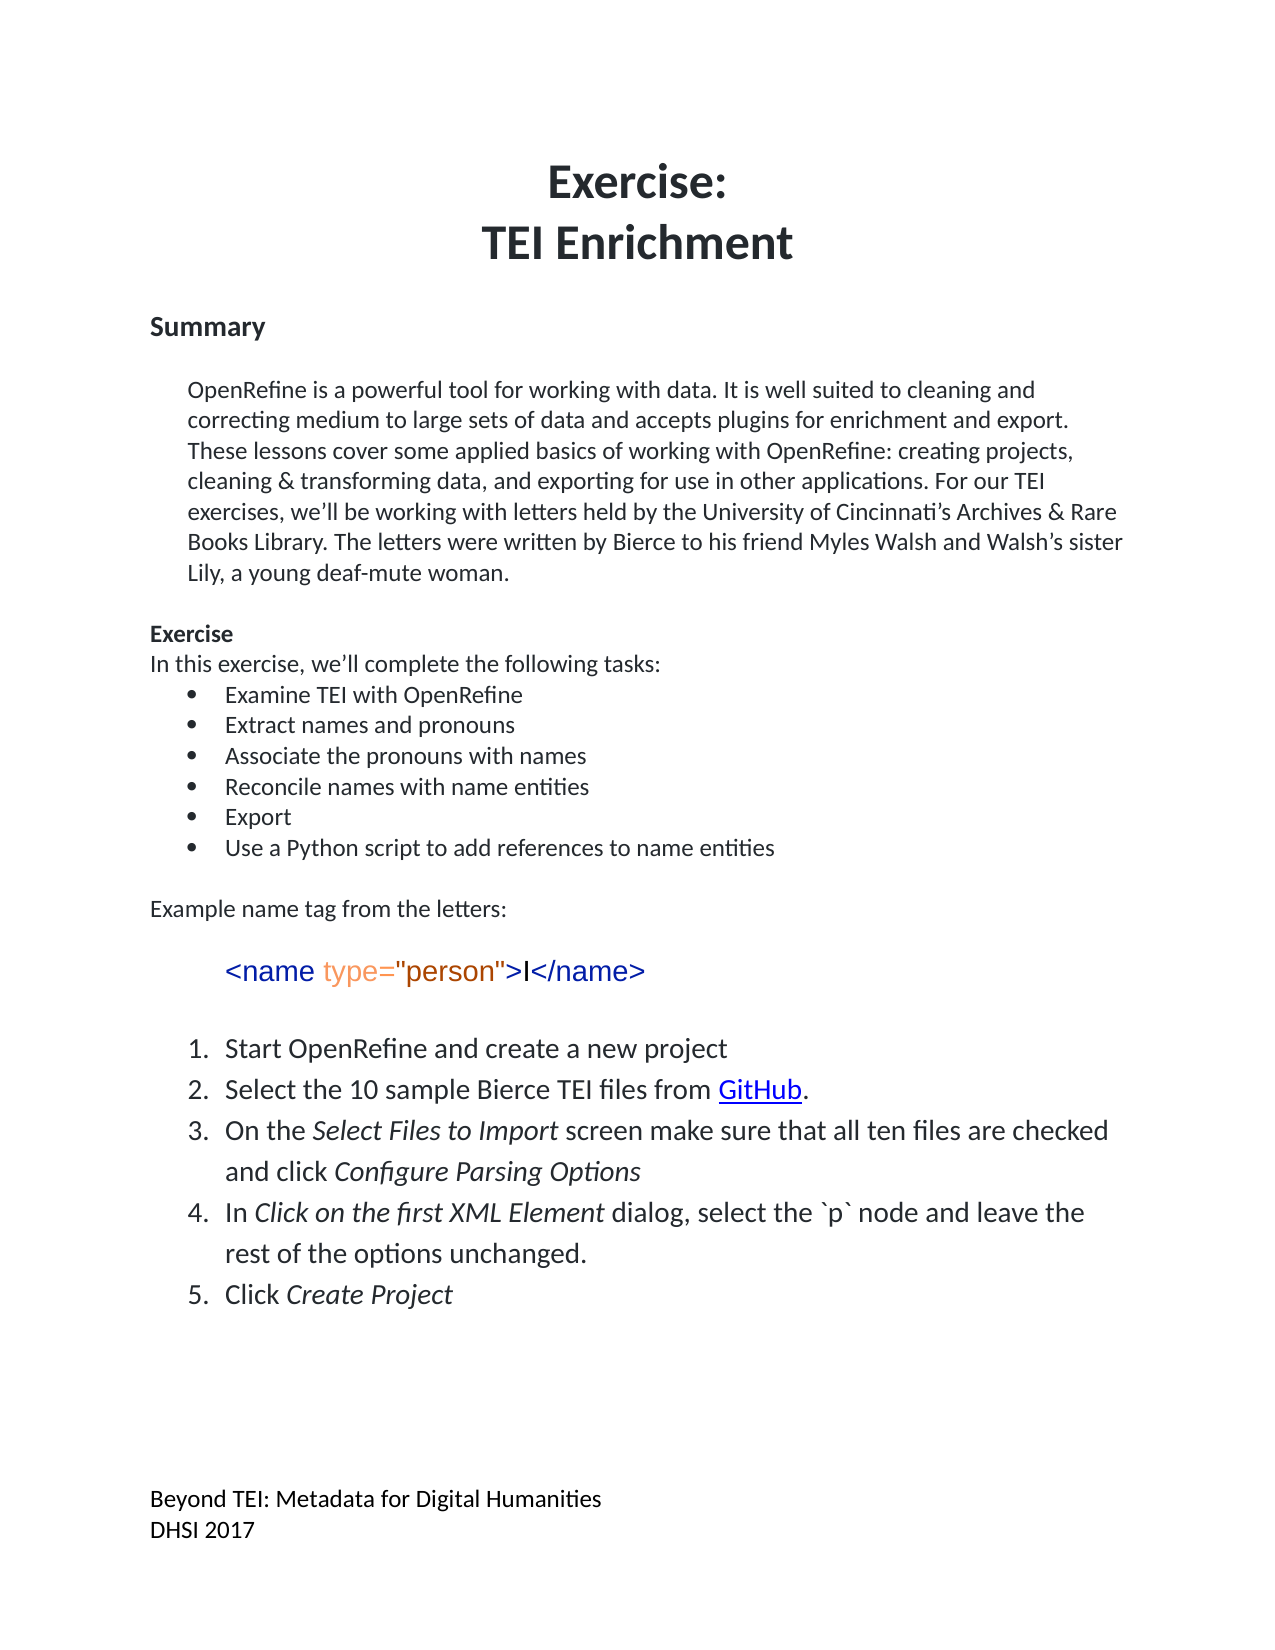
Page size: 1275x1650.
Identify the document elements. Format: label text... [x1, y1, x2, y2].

text Exercise: [150, 150, 1125, 211]
list Examine TEI with OpenRefine [187, 679, 1125, 709]
text In this exercise, we’ll complete the following tasks: [150, 648, 1125, 679]
list Use a Python script to add references to name entities [187, 832, 1125, 862]
text TEI Enrichment [150, 211, 1125, 272]
list Extract names and pronouns [187, 709, 1125, 740]
list Start OpenRefine and create a new project [187, 1030, 1125, 1066]
list On the Select Files to Import screen make sure that all ten files are checked and click Configure Parsing Options [187, 1112, 1125, 1189]
list Reconcile names with name entities [187, 771, 1125, 801]
list Associate the pronouns with names [187, 740, 1125, 771]
text OpenRefine is a powerful tool for working with data. It is well suited to cleaning and correcting medium to large sets of data and accepts plugins for enrichment and export. These lessons cover some applied basics of working with OpenRefine: creating projects, cleaning & transforming data, and exporting for use in other applications. For our TEI exercises, we’ll be working with letters held by the University of Cincinnati’s Archives & Rare Books Library. The letters were written by Bierce to his friend Myles Walsh and Walsh’s sister Lily, a young deaf-mute woman. [187, 374, 1125, 587]
text Example name tag from the letters: [150, 893, 1125, 923]
text Exercise [150, 618, 1125, 648]
list In Click on the first XML Element dialog, select the `p` node and leave the rest of the options unchanged. [187, 1194, 1125, 1271]
list Select the 10 sample Bierce TEI files from GitHub. [187, 1071, 1125, 1107]
text Summary [150, 308, 1125, 343]
text <name type="person">I</name> [225, 954, 1125, 987]
list Click Create Project [187, 1276, 1125, 1312]
list Export [187, 801, 1125, 832]
